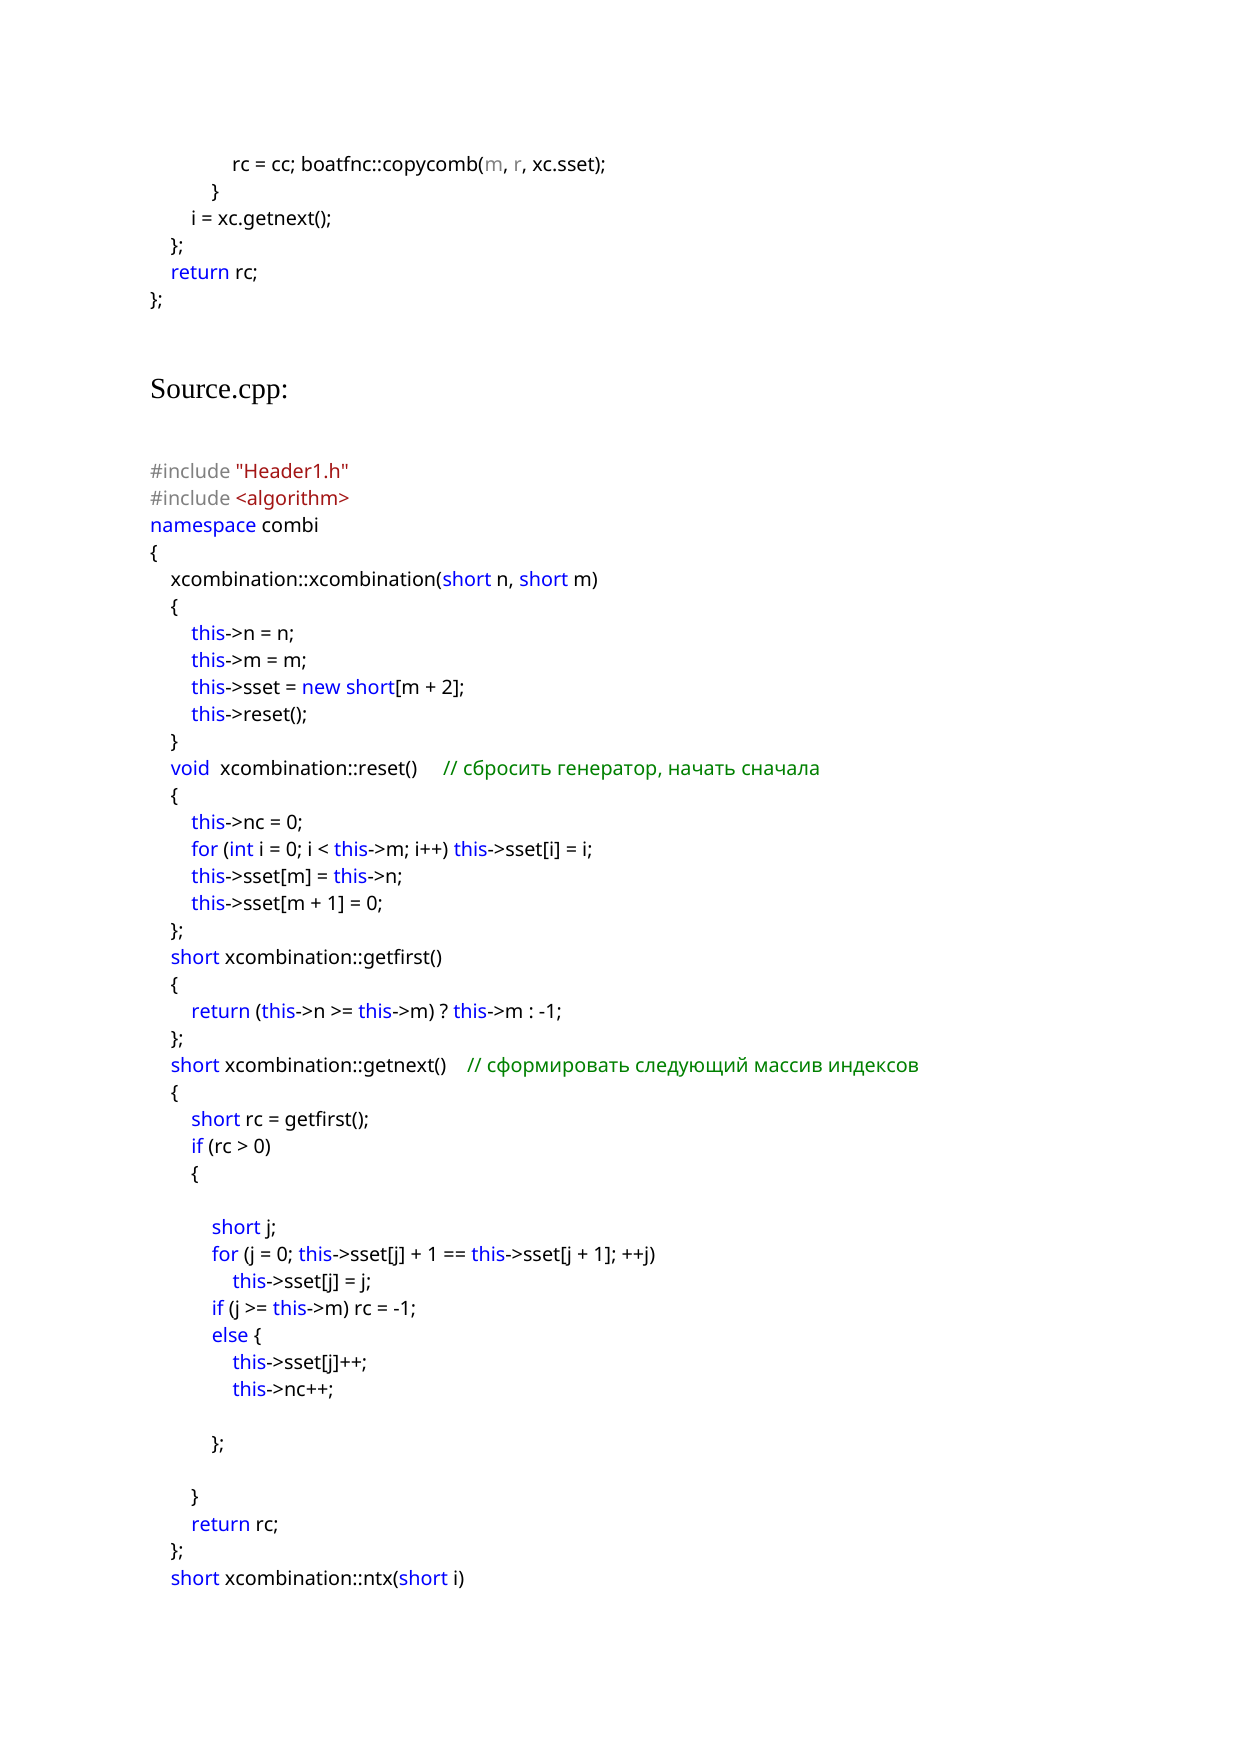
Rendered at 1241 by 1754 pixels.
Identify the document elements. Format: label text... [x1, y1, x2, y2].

text i = xc.getnext(); [150, 204, 1090, 231]
text { [150, 538, 1090, 566]
text short xcombination::getfirst() [150, 943, 1090, 970]
text return rc; [150, 258, 1090, 285]
text }; [150, 231, 1090, 258]
text #include "Header1.h" [150, 458, 1090, 484]
text this->n = n; [150, 619, 1090, 646]
text for (int i = 0; i < this->m; i++) this->sset[i] = i; [150, 835, 1090, 862]
text else { [150, 1321, 1090, 1348]
text this->sset[m] = this->n; [150, 862, 1090, 889]
text this->sset[j] = j; [150, 1267, 1090, 1294]
text short j; [150, 1213, 1090, 1240]
text { [150, 781, 1090, 808]
text for (j = 0; this->sset[j] + 1 == this->sset[j + 1]; ++j) [150, 1240, 1090, 1267]
text short xcombination::getnext() // сформировать следующий массив индексов [150, 1051, 1090, 1078]
text } [150, 727, 1090, 754]
text { [150, 1078, 1090, 1105]
text if (rc > 0) [150, 1132, 1090, 1159]
text }; [150, 1024, 1090, 1051]
text } [150, 1483, 1090, 1510]
text this->nc++; [150, 1375, 1090, 1402]
text { [150, 970, 1090, 997]
text #include <algorithm> [150, 484, 1090, 512]
text return rc; [150, 1510, 1090, 1537]
text }; [150, 1537, 1090, 1564]
text }; [150, 285, 1090, 312]
text Source.cpp: [150, 371, 1090, 405]
text } [150, 177, 1090, 204]
text this->m = m; [150, 646, 1090, 673]
text this->sset = new short[m + 2]; [150, 673, 1090, 700]
text return (this->n >= this->m) ? this->m : -1; [150, 997, 1090, 1024]
text this->reset(); [150, 700, 1090, 727]
text }; [150, 916, 1090, 943]
text void xcombination::reset() // сбросить генератор, начать сначала [150, 754, 1090, 781]
text this->sset[m + 1] = 0; [150, 889, 1090, 916]
text short rc = getfirst(); [150, 1105, 1090, 1132]
text namespace combi [150, 512, 1090, 538]
text this->sset[j]++; [150, 1348, 1090, 1375]
text rc = cc; boatfnc::copycomb(m, r, xc.sset); [150, 150, 1090, 177]
text }; [150, 1429, 1090, 1456]
text xcombination::xcombination(short n, short m) [150, 566, 1090, 592]
text { [150, 592, 1090, 619]
text if (j >= this->m) rc = -1; [150, 1294, 1090, 1321]
text { [150, 1159, 1090, 1186]
text this->nc = 0; [150, 808, 1090, 835]
text short xcombination::ntx(short i) [150, 1564, 1090, 1591]
